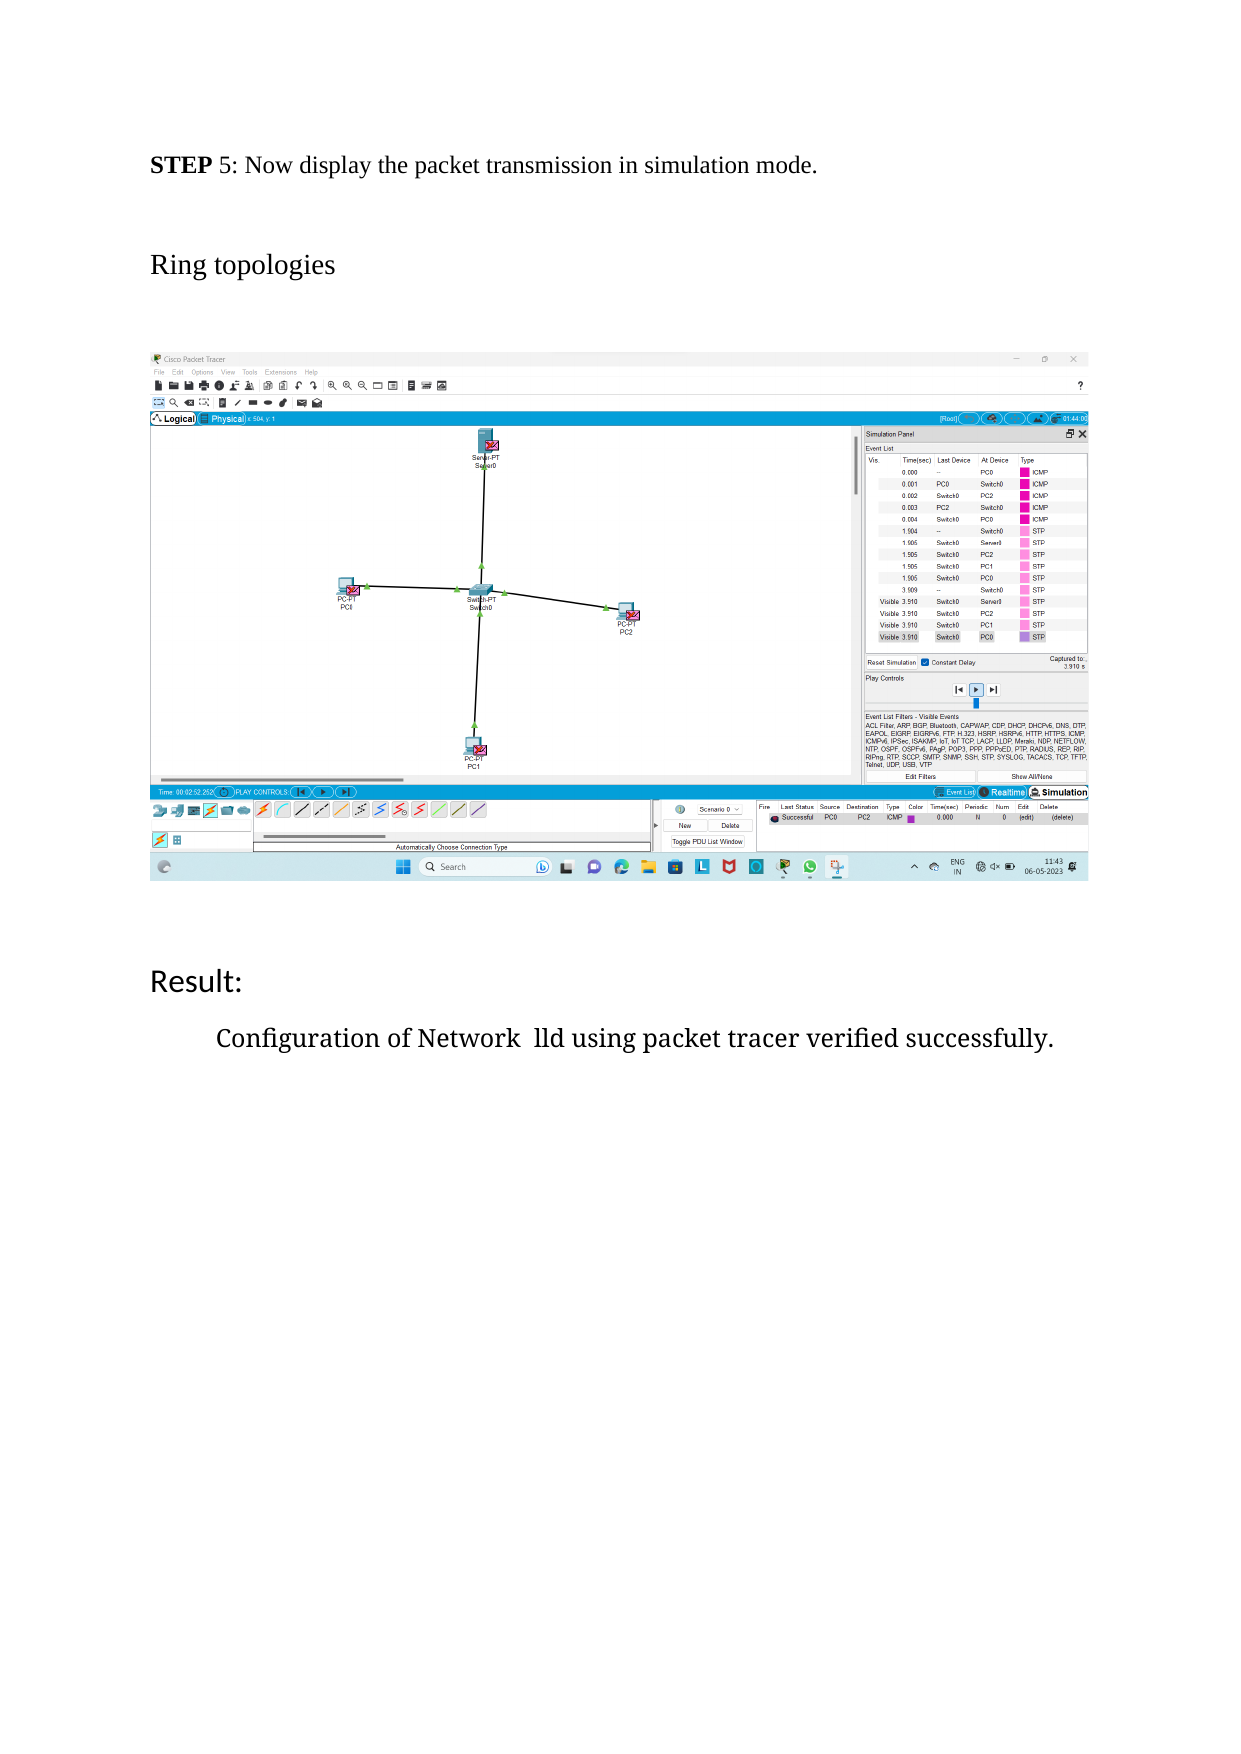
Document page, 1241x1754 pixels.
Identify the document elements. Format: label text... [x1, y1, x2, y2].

picture [935, 787, 943, 796]
text Ring topologies [150, 247, 1090, 281]
text STEP 5: Now display the packet transmission in simulation mode. [150, 150, 1090, 179]
picture [150, 352, 1089, 881]
list Configuration of Network lld using packet tracer verified successfully. [216, 1020, 1090, 1054]
picture [980, 788, 988, 796]
text Result: [150, 959, 1090, 1000]
picture [988, 415, 995, 421]
